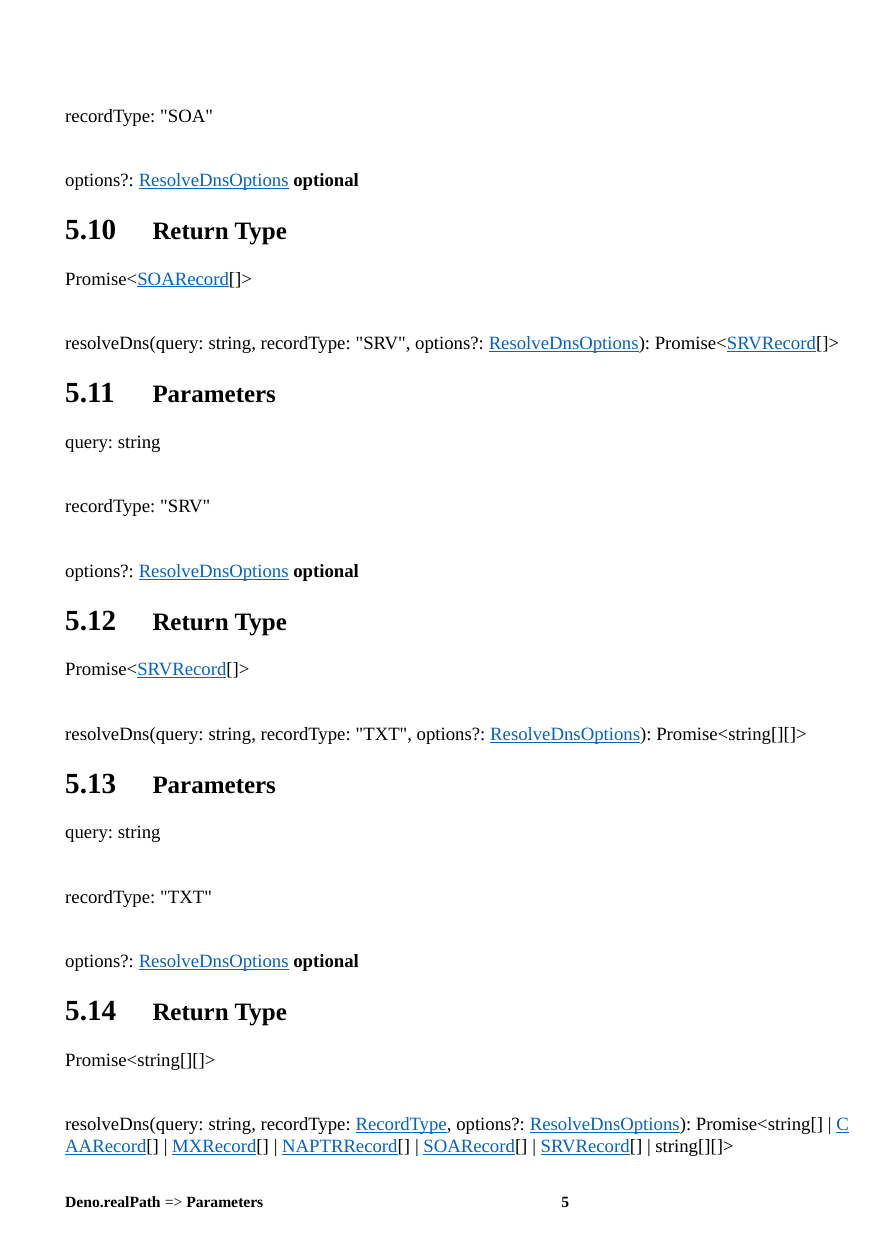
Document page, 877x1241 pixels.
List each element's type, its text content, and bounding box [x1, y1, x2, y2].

text Promise<string[][]> [65, 1049, 859, 1070]
subtitle Parameters [65, 375, 859, 409]
text options?: ResolveDnsOptions optional [65, 169, 859, 191]
text query: string [65, 431, 859, 452]
text options?: ResolveDnsOptions optional [65, 560, 859, 581]
subtitle Parameters [65, 766, 859, 799]
text resolveDns(query: string, recordType: "SRV", options?: ResolveDnsOptions): Promise<SRVRecord[]> [65, 332, 859, 354]
text recordType: "SRV" [65, 495, 859, 517]
subtitle Return Type [65, 993, 859, 1027]
text recordType: "SOA" [65, 105, 859, 126]
subtitle Return Type [65, 603, 859, 637]
text recordType: "TXT" [65, 886, 859, 907]
text query: string [65, 821, 859, 843]
text resolveDns(query: string, recordType: "TXT", options?: ResolveDnsOptions): Promise<string[][]> [65, 723, 859, 744]
text resolveDns(query: string, recordType: RecordType, options?: ResolveDnsOptions): Promise<string[] | CAARecord[] | MXRecord[] | NAPTRRecord[] | SOARecord[] | SRVRecord[] | string[][]> [65, 1113, 859, 1156]
subtitle Return Type [65, 212, 859, 246]
text Promise<SOARecord[]> [65, 268, 859, 289]
text Promise<SRVRecord[]> [65, 658, 859, 680]
text options?: ResolveDnsOptions optional [65, 950, 859, 972]
